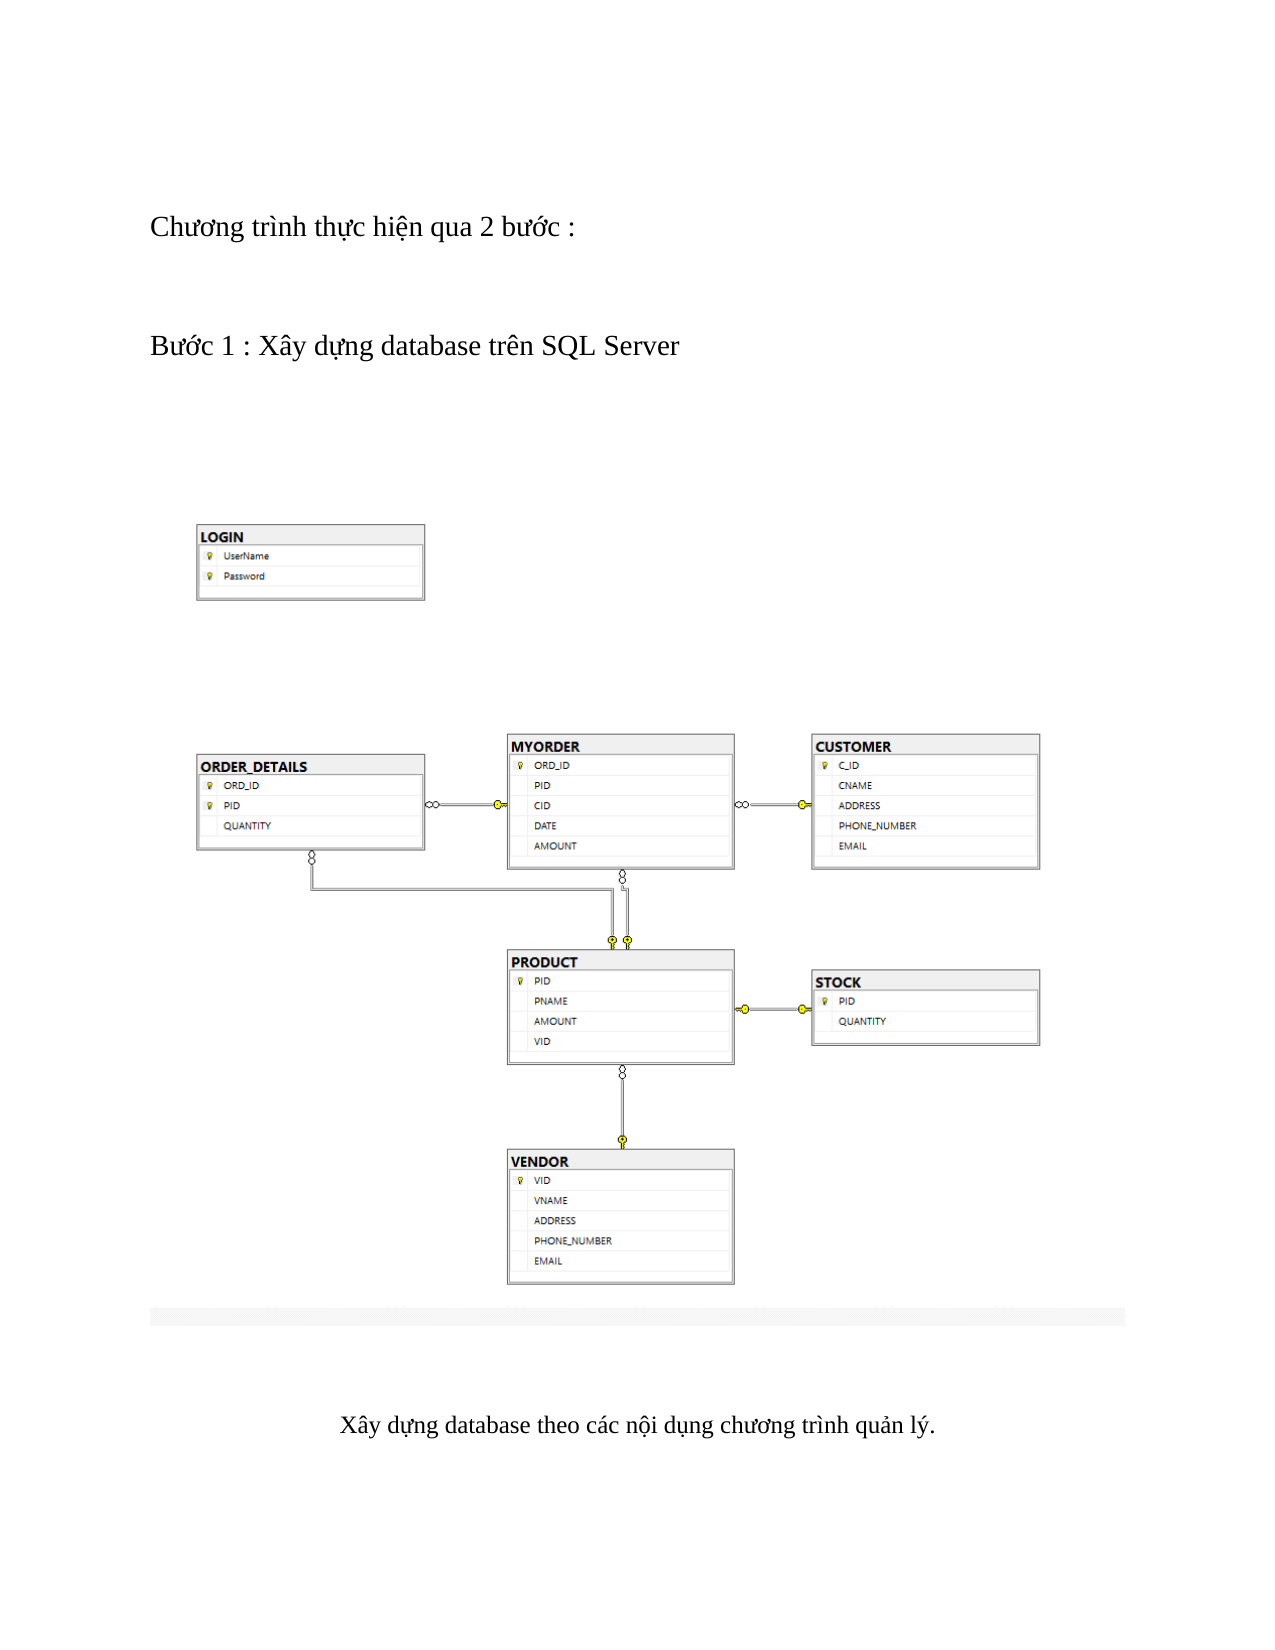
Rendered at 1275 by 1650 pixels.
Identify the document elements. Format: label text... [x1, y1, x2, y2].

text Xây dựng database theo các nội dụng chương trình quản lý. [150, 1410, 1125, 1439]
text Bước 1 : Xây dựng database trên SQL Server [150, 328, 1125, 362]
text Chương trình thực hiện qua 2 bước : [150, 209, 1125, 243]
picture [150, 506, 1125, 1326]
